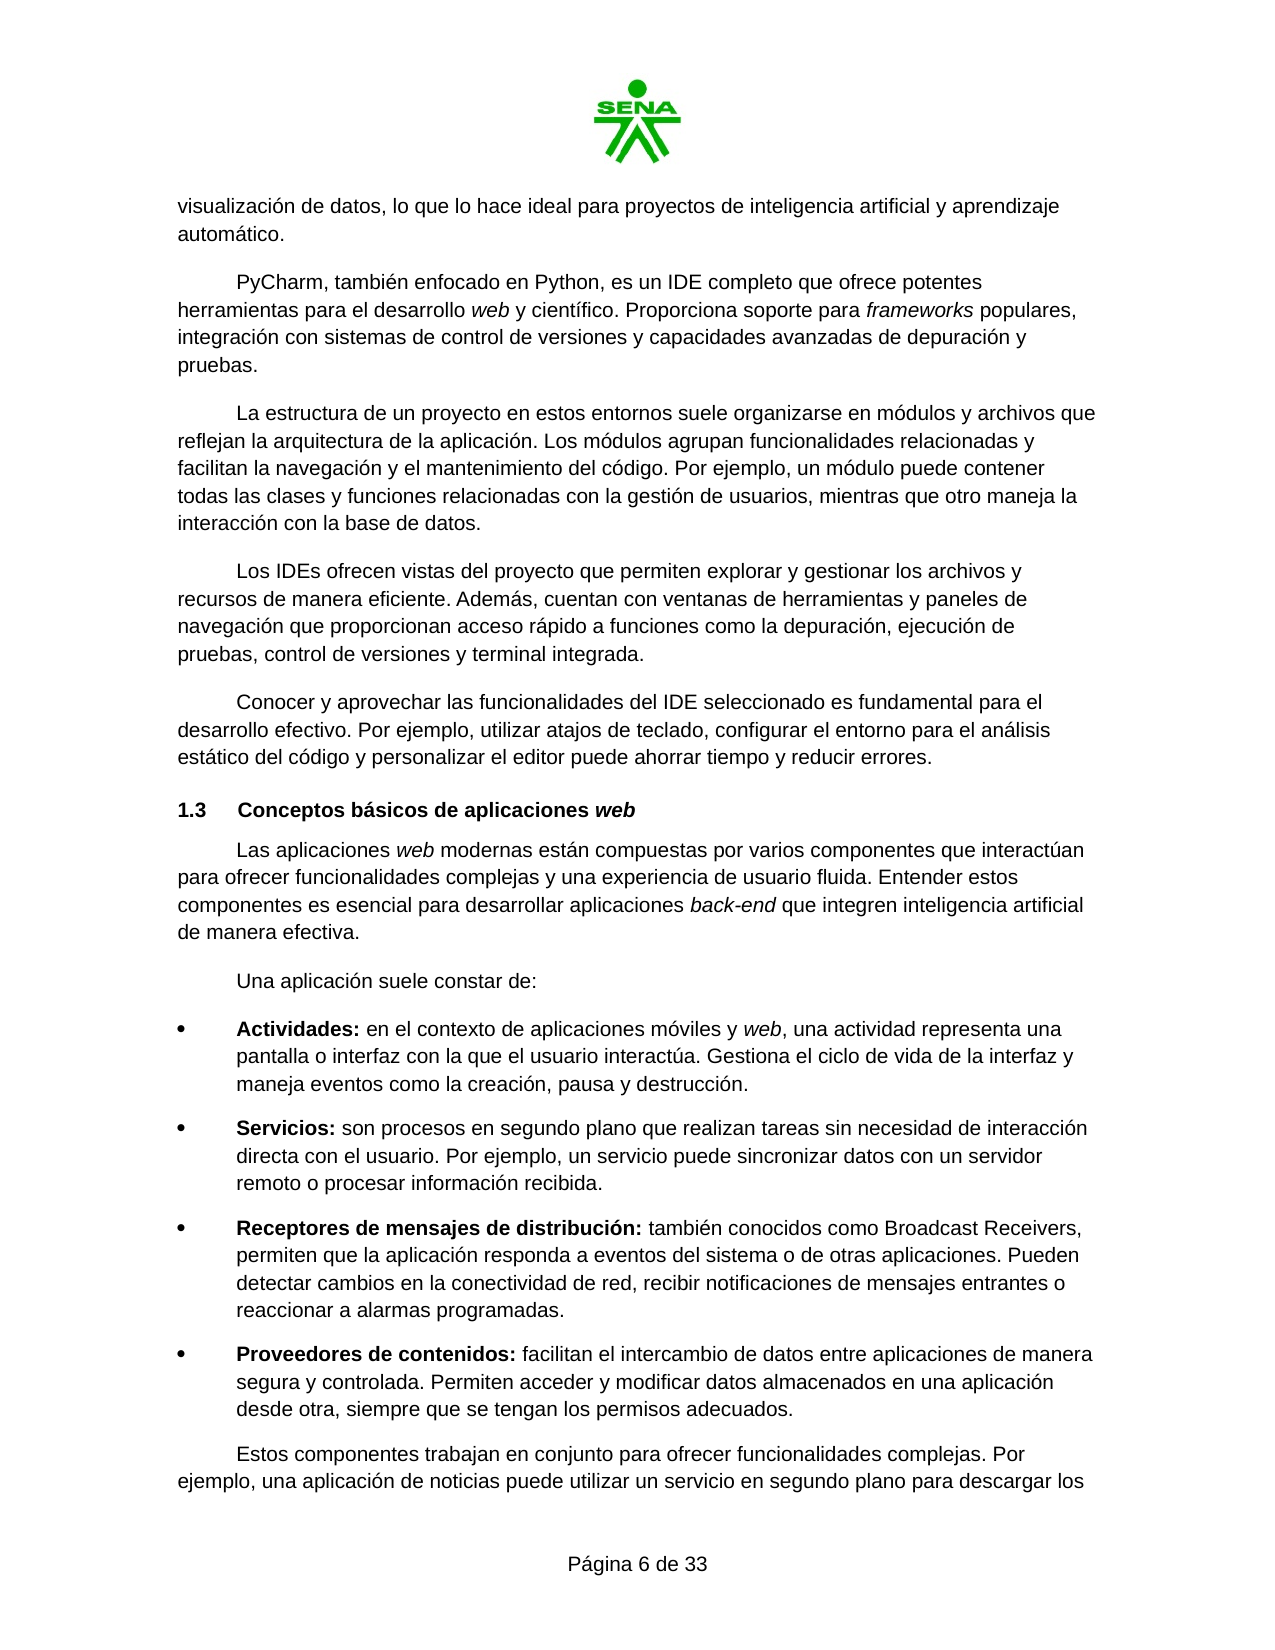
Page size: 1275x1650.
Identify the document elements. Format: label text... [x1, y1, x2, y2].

text Los IDEs ofrecen vistas del proyecto que permiten explorar y gestionar los archivos y recursos de manera eficiente. Además, cuentan con ventanas de herramientas y paneles de navegación que proporcionan acceso rápido a funciones como la depuración, ejecución de pruebas, control de versiones y terminal integrada. [177, 559, 1098, 666]
text La estructura de un proyecto en estos entornos suele organizarse en módulos y archivos que reflejan la arquitectura de la aplicación. Los módulos agrupan funcionalidades relacionadas y facilitan la navegación y el mantenimiento del código. Por ejemplo, un módulo puede contener todas las clases y funciones relacionadas con la gestión de usuarios, mientras que otro maneja la interacción con la base de datos. [177, 401, 1098, 535]
text Las aplicaciones web modernas están compuestas por varios componentes que interactúan para ofrecer funcionalidades complejas y una experiencia de usuario fluida. Entender estos componentes es esencial para desarrollar aplicaciones back-end que integren inteligencia artificial de manera efectiva. [177, 838, 1098, 944]
text Actividades: en el contexto de aplicaciones móviles y web, una actividad representa una pantalla o interfaz con la que el usuario interactúa. Gestiona el ciclo de vida de la interfaz y maneja eventos como la creación, pausa y destrucción. [177, 1017, 1098, 1096]
text Conocer y aprovechar las funcionalidades del IDE seleccionado es fundamental para el desarrollo efectivo. Por ejemplo, utilizar atajos de teclado, configurar el entorno para el análisis estático del código y personalizar el editor puede ahorrar tiempo y reducir errores. [177, 690, 1098, 769]
text PyCharm, también enfocado en Python, es un IDE completo que ofrece potentes herramientas para el desarrollo web y científico. Proporciona soporte para frameworks populares, integración con sistemas de control de versiones y capacidades avanzadas de depuración y pruebas. [177, 270, 1098, 377]
text Servicios: son procesos en segundo plano que realizan tareas sin necesidad de interacción directa con el usuario. Por ejemplo, un servicio puede sincronizar datos con un servidor remoto o procesar información recibida. [177, 1116, 1098, 1195]
subtitle Conceptos básicos de aplicaciones web [177, 798, 1098, 822]
text Receptores de mensajes de distribución: también conocidos como Broadcast Receivers, permiten que la aplicación responda a eventos del sistema o de otras aplicaciones. Pueden detectar cambios en la conectividad de red, recibir notificaciones de mensajes entrantes o reaccionar a alarmas programadas. [177, 1215, 1098, 1322]
picture [588, 73, 687, 171]
text Proveedores de contenidos: facilitan el intercambio de datos entre aplicaciones de manera segura y controlada. Permiten acceder y modificar datos almacenados en una aplicación desde otra, siempre que se tengan los permisos adecuados. [177, 1342, 1098, 1421]
text Una aplicación suele constar de: [177, 968, 1098, 992]
